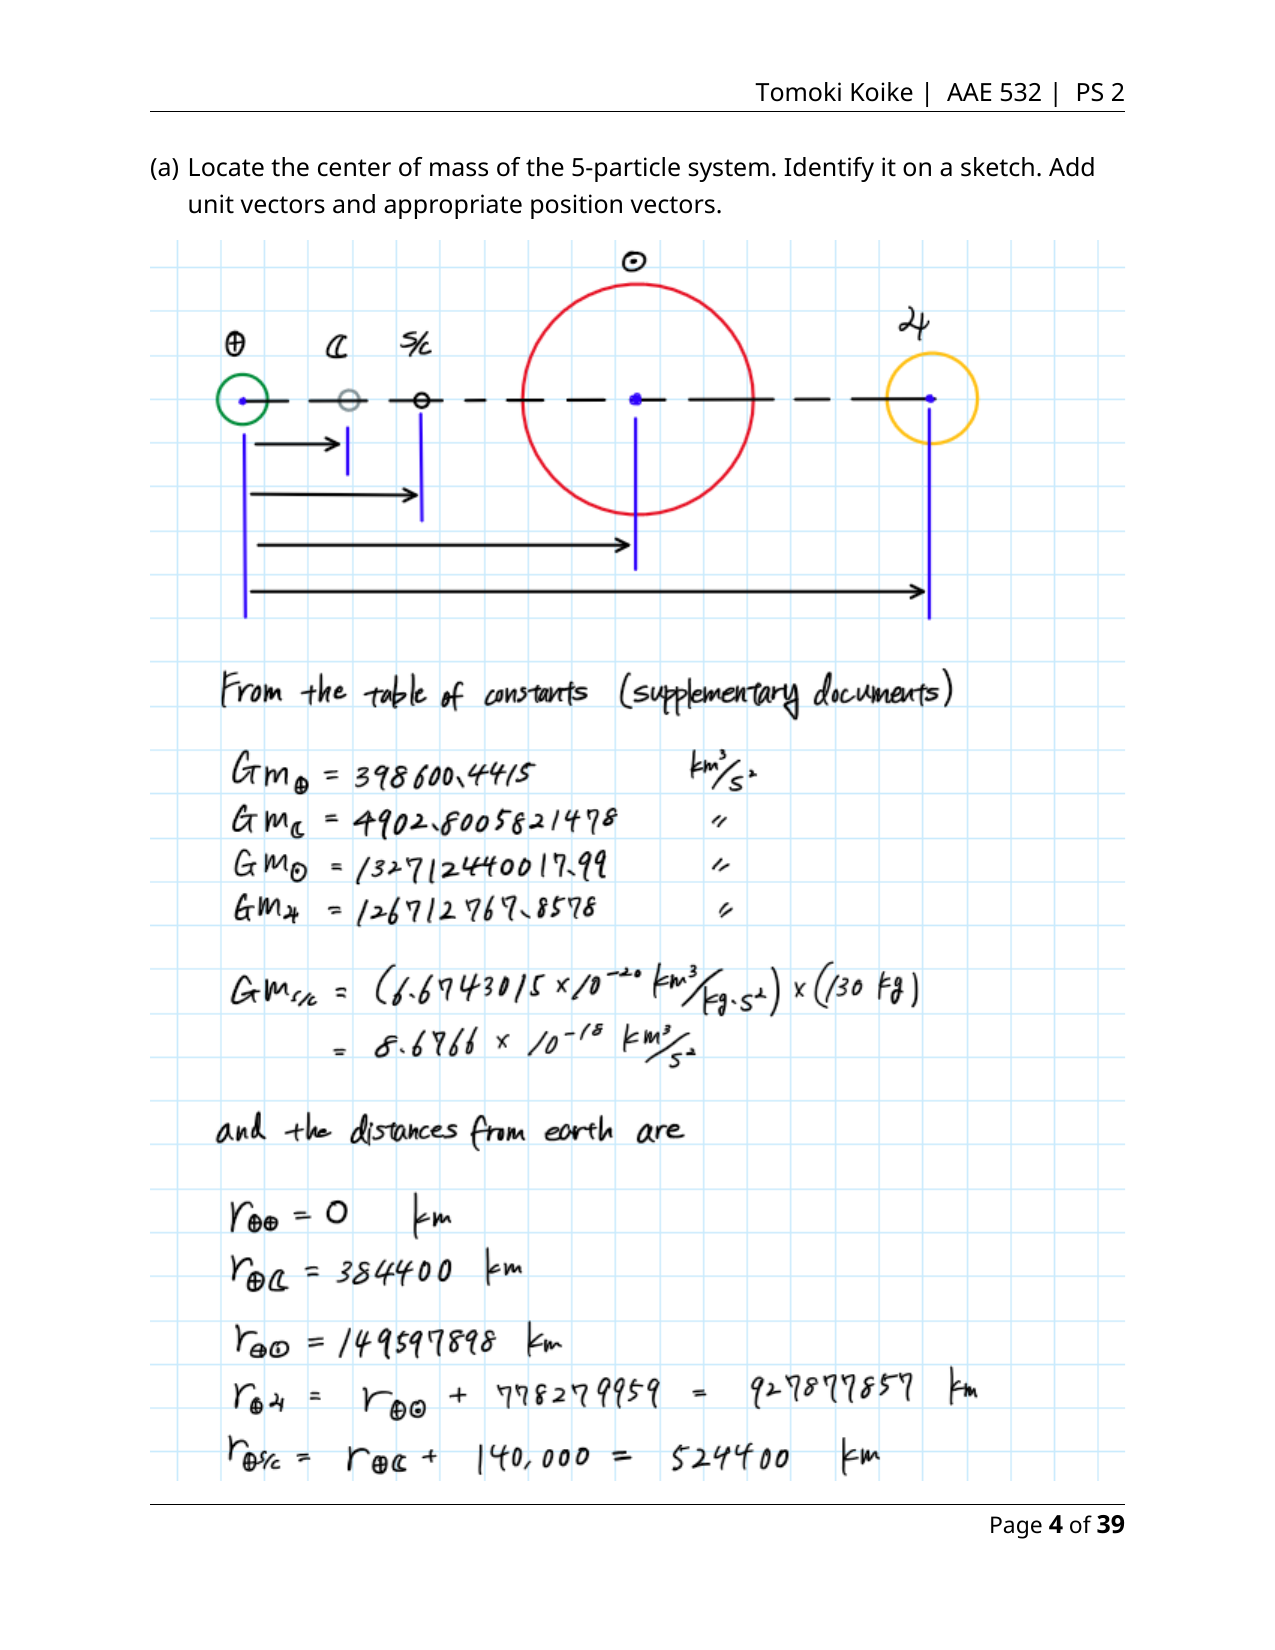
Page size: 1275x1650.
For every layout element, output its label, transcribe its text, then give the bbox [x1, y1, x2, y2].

list Locate the center of mass of the 5-particle system. Identify it on a sketch. Add unit vectors and appropriate position vectors. [150, 150, 1125, 221]
picture [150, 240, 1125, 1481]
